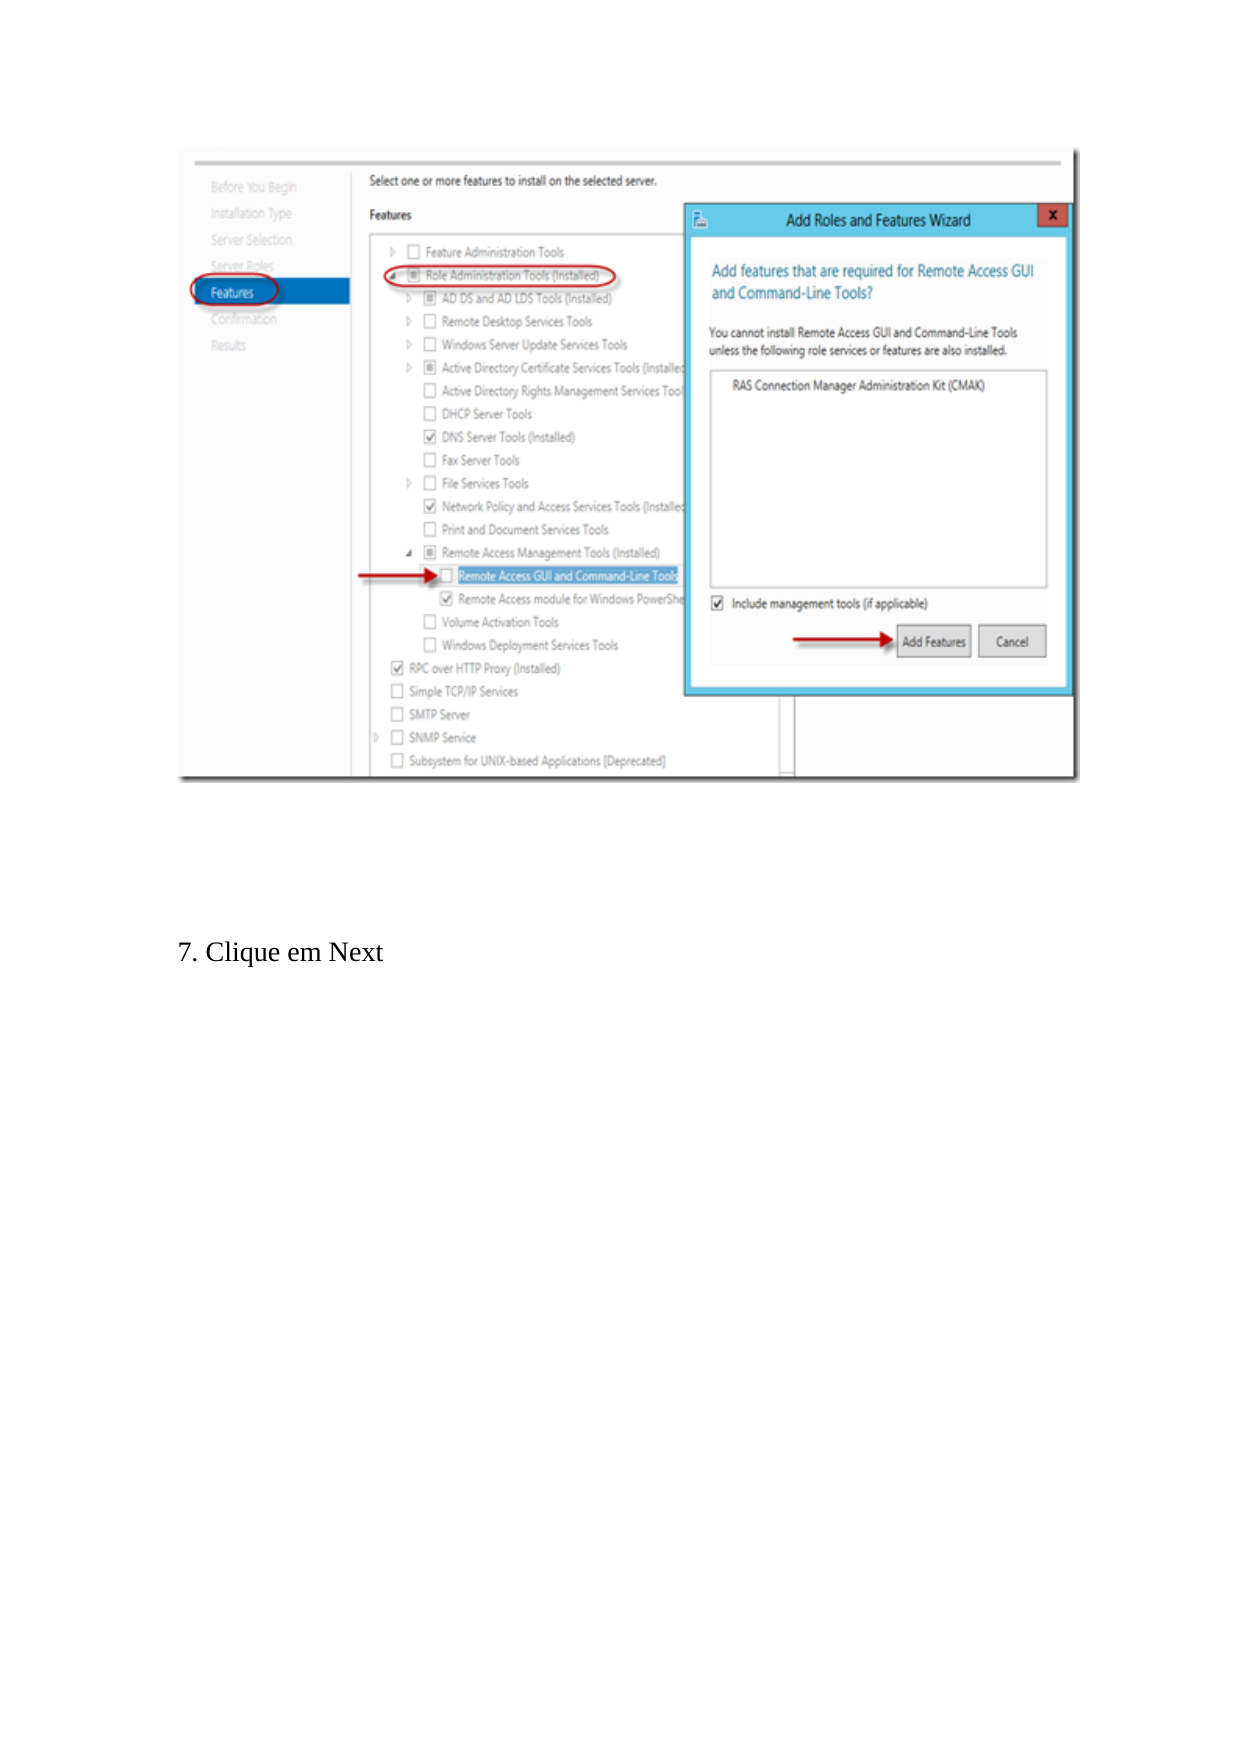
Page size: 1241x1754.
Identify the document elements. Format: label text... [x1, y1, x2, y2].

picture [177, 147, 1080, 783]
text 7. Clique em Next [177, 935, 1063, 967]
